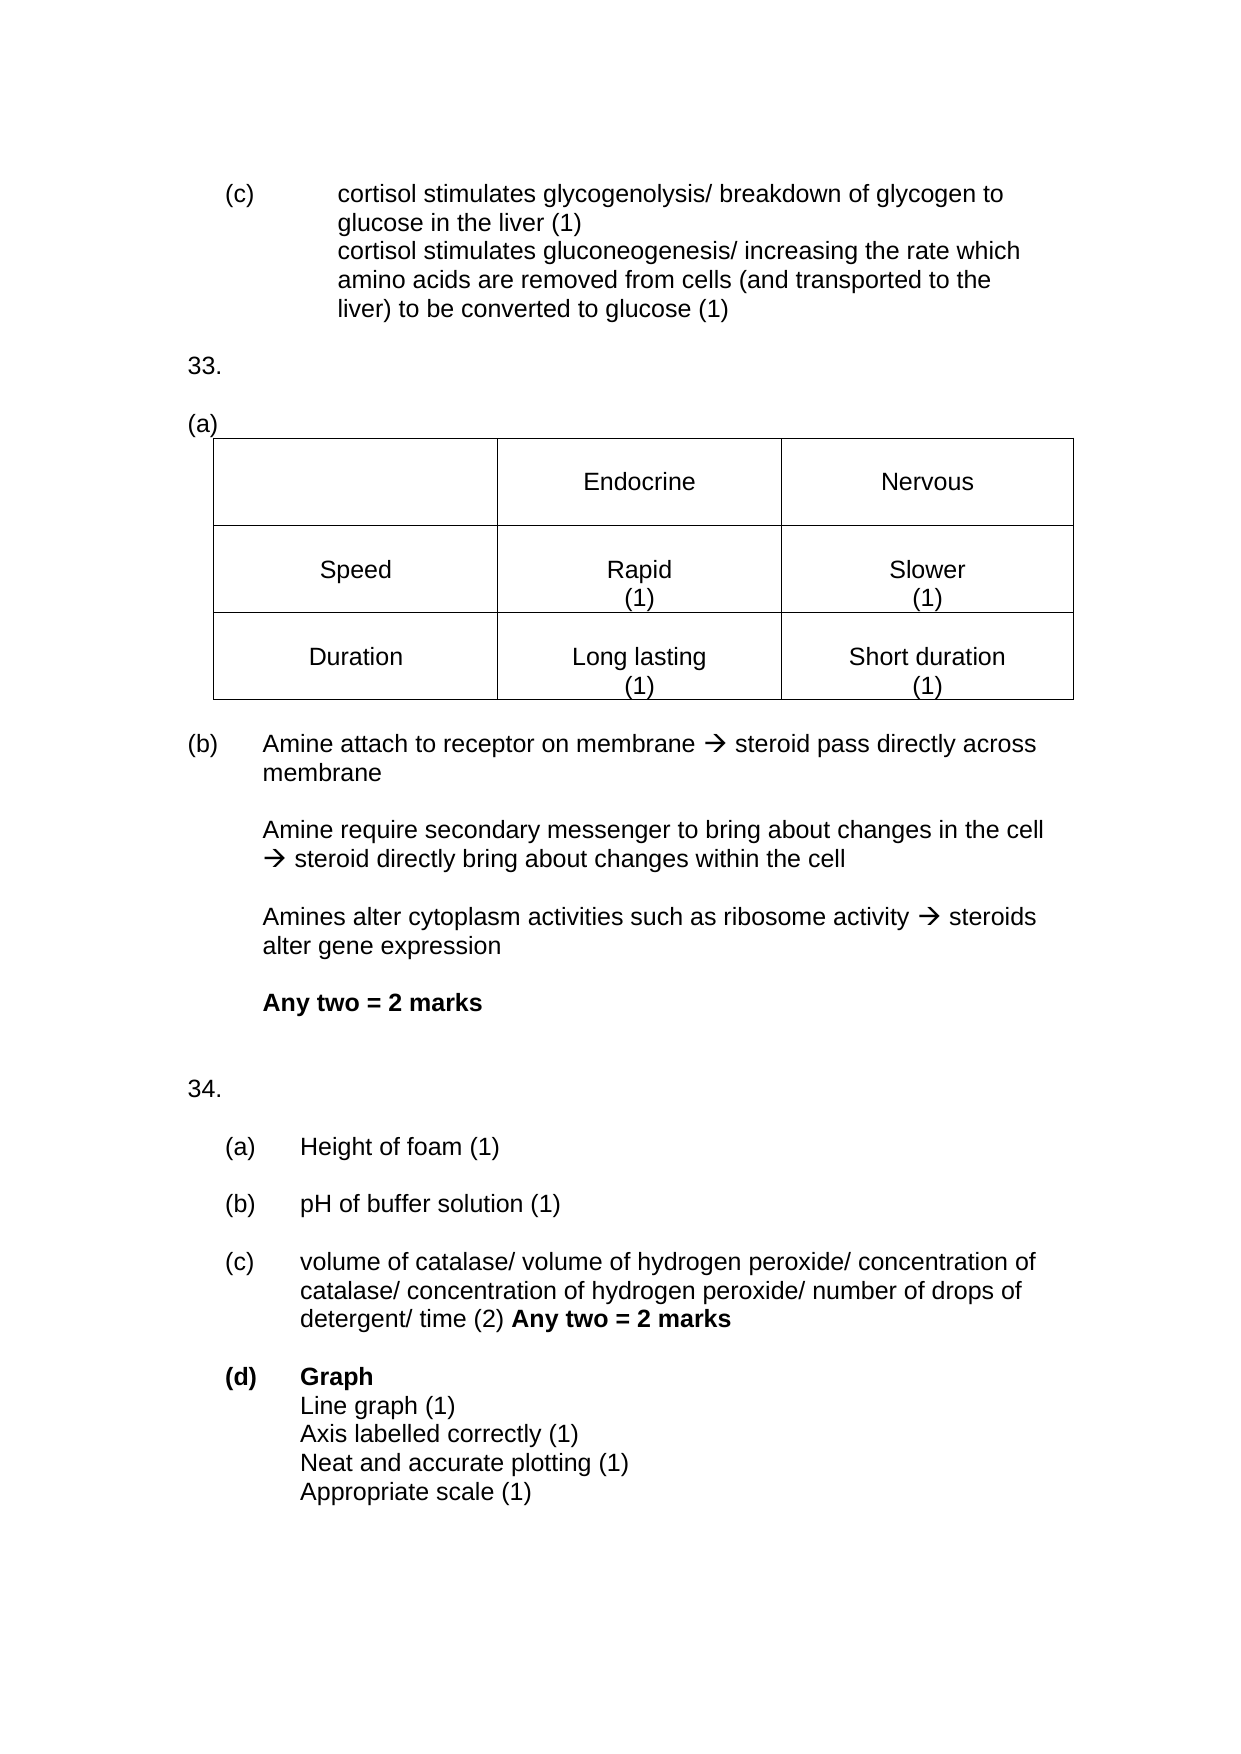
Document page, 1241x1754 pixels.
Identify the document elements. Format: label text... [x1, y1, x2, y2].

text Amines alter cytoplasm activities such as ribosome activity steroids alter gene expression [187, 902, 1053, 959]
list cortisol stimulates glycogenolysis/ breakdown of glycogen to glucose in the liver (1) [225, 179, 1053, 236]
list pH of buffer solution (1) [225, 1189, 1053, 1218]
text Appropriate scale (1) [300, 1477, 1053, 1506]
list Height of foam (1) [225, 1132, 1053, 1161]
text Neat and accurate plotting (1) [300, 1448, 1053, 1477]
table_cell Rapid (1) [498, 526, 781, 612]
list volume of catalase/ volume of hydrogen peroxide/ concentration of catalase/ concentration of hydrogen peroxide/ number of drops of detergent/ time (2) Any two = 2 marks [225, 1247, 1053, 1333]
text Any two = 2 marks [187, 988, 1053, 1017]
text 34. [187, 1074, 1053, 1103]
table_cell Duration [214, 613, 497, 699]
list cortisol stimulates gluconeogenesis/ increasing the rate which amino acids are removed from cells (and transported to the liver) to be converted to glucose (1) [337, 236, 1053, 322]
table_header Endocrine [498, 439, 781, 525]
table_cell Speed [214, 526, 497, 612]
text 33. [187, 351, 1053, 380]
table_cell Slower (1) [782, 526, 1073, 612]
table_header [214, 439, 497, 525]
table_cell Long lasting (1) [498, 613, 781, 699]
text Axis labelled correctly (1) [300, 1419, 1053, 1448]
text (b) Amine attach to receptor on membrane steroid pass directly across membrane [187, 729, 1053, 787]
text Line graph (1) [300, 1391, 1053, 1419]
table_header Nervous [782, 439, 1073, 525]
text Amine require secondary messenger to bring about changes in the cell steroid directly bring about changes within the cell [187, 816, 1053, 873]
list Graph [225, 1362, 1053, 1391]
table_cell Short duration (1) [782, 613, 1073, 699]
text (a) [187, 409, 1053, 437]
